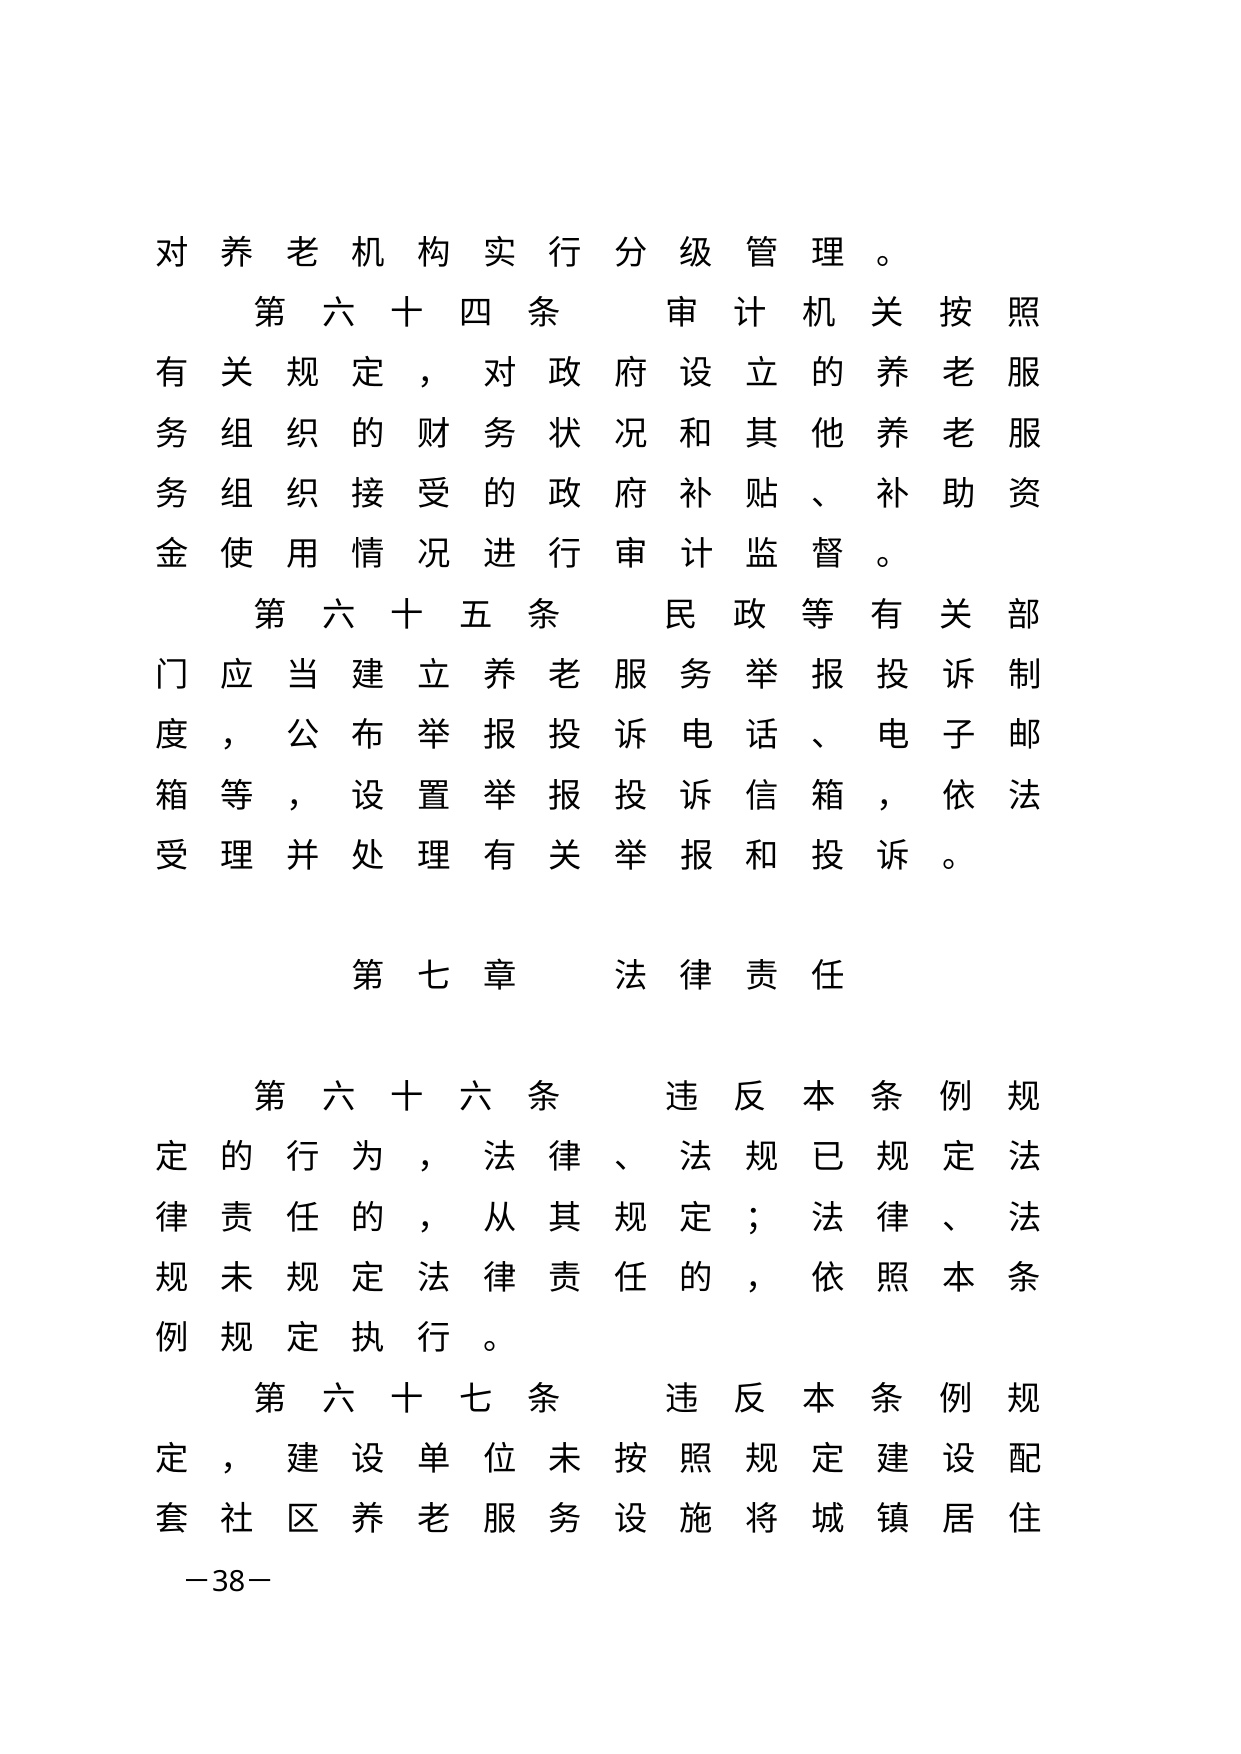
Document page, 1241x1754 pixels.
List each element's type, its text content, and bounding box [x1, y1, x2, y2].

text 第七章 法律责任 [155, 943, 1073, 1003]
text 第六十六条 违反本条例规定的行为，法律、法规已规定法律责任的，从其规定；法律、法规未规定法律责任的，依照本条例规定执行。 [155, 1064, 1073, 1365]
text 第六十五条 民政等有关部门应当建立养老服务举报投诉制度，公布举报投诉电话、电子邮箱等，设置举报投诉信箱，依法受理并处理有关举报和投诉。 [155, 581, 1073, 883]
text 第六十三条 民政部门应当建立养老机构服务质量评估制度、等级划分与评定制度，定期组织有关方面专家或者委托相关社会组织、第三方专业机构等，按照养老服务相关标准对养老机构的环境、设施设备、运营管理和服务等进行综合评估。评估结果应当向社会公开，并根据评估结果对养老机构实行分级管理。 [155, 219, 1073, 280]
text 第六十四条 审计机关按照有关规定，对政府设立的养老服务组织的财务状况和其他养老服务组织接受的政府补贴、补助资金使用情况进行审计监督。 [155, 280, 1073, 581]
